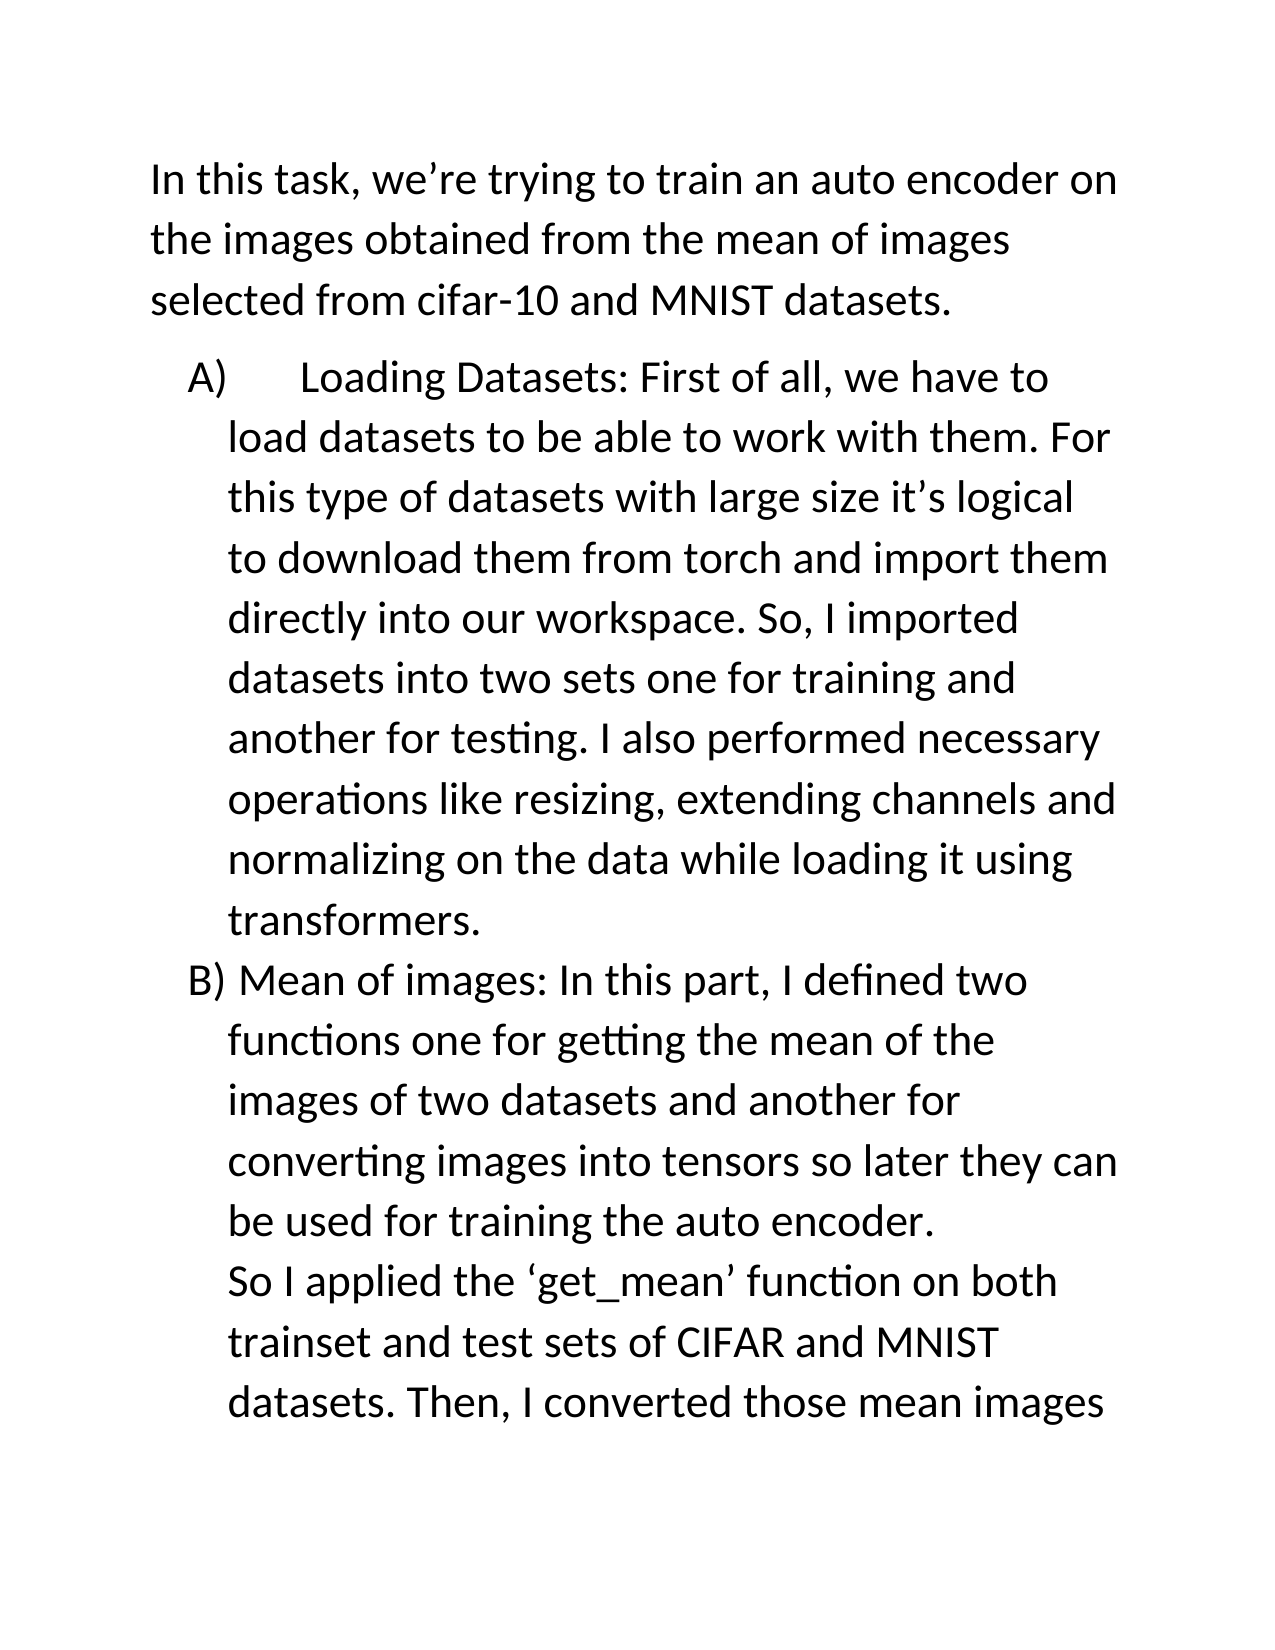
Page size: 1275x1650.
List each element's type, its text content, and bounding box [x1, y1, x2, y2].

list Loading Datasets: First of all, we have to load datasets to be able to work with them. For this type of datasets with large size it’s logical to download them from torch and import them directly into our workspace. So, I imported datasets into two sets one for training and another for testing. I also performed necessary operations like resizing, extending channels and normalizing on the data while loading it using transformers. [187, 348, 1125, 946]
list Mean of images: In this part, I defined two functions one for getting the mean of the images of two datasets and another for converting images into tensors so later they can be used for training the auto encoder. [187, 951, 1125, 1248]
text In this task, we’re trying to train an auto encoder on the images obtained from the mean of images selected from cifar-10 and MNIST datasets. [150, 150, 1125, 327]
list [227, 1252, 1125, 1429]
